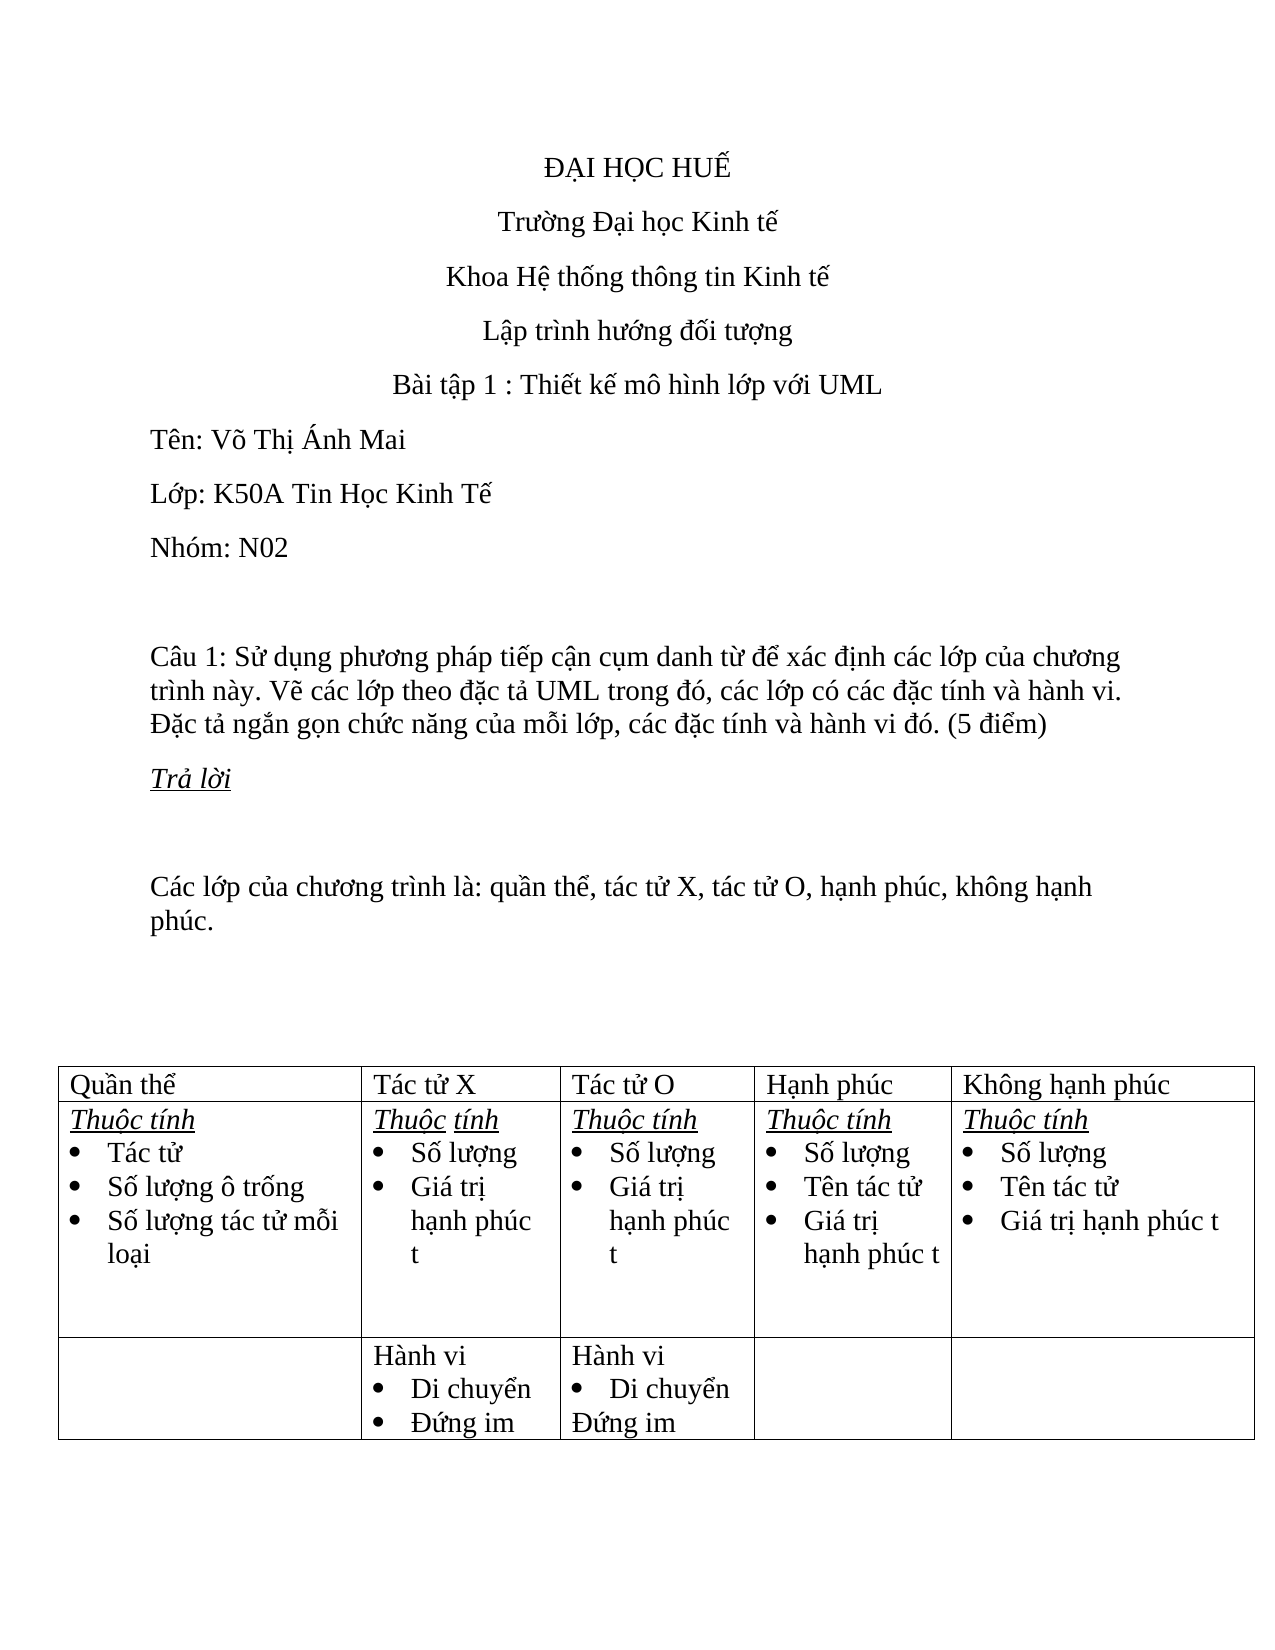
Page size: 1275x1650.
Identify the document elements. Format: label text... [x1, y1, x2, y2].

table_cell Hành vi Di chuyển Đứng im [362, 1338, 560, 1439]
table_header Tác tử X [362, 1067, 560, 1101]
text Trường Đại học Kinh tế [150, 204, 1125, 238]
table_header Tác tử O [561, 1067, 754, 1101]
table_cell Thuộc tính Số lượng Tên tác tử Giá trị hạnh phúc t [952, 1102, 1254, 1337]
table_header Hạnh phúc [755, 1067, 951, 1101]
table_header Không hạnh phúc [952, 1067, 1254, 1101]
text Nhóm: N02 [150, 531, 1125, 564]
table_cell [59, 1338, 361, 1439]
text Tên: Võ Thị Ánh Mai [150, 422, 1125, 455]
text Khoa Hệ thống thông tin Kinh tế [150, 259, 1125, 292]
text Trả lời [150, 761, 1125, 794]
table_cell Thuộc tính Số lượng Giá trị hạnh phúc t [362, 1102, 560, 1337]
text Câu 1: Sử dụng phương pháp tiếp cận cụm danh từ để xác định các lớp của chương trình này. Vẽ các lớp theo đặc tả UML trong đó, các lớp có các đặc tính và hành vi. Đặc tả ngắn gọn chức năng của mỗi lớp, các đặc tính và hành vi đó. (5 điểm) [150, 639, 1125, 740]
text Bài tập 1 : Thiết kế mô hình lớp với UML [150, 367, 1125, 401]
table_header Quần thể [59, 1067, 361, 1101]
text ĐẠI HỌC HUẾ [150, 150, 1125, 183]
table_cell Thuộc tính Số lượng Tên tác tử Giá trị hạnh phúc t [755, 1102, 951, 1337]
table_cell Thuộc tính Số lượng Giá trị hạnh phúc t [561, 1102, 754, 1337]
table_cell Thuộc tính Tác tử Số lượng ô trống Số lượng tác tử mỗi loại [59, 1102, 361, 1337]
table_cell Hành vi Di chuyển Đứng im [561, 1338, 754, 1439]
text Lập trình hướng đối tượng [150, 313, 1125, 347]
text Lớp: K50A Tin Học Kinh Tế [150, 476, 1125, 510]
table_cell [755, 1338, 951, 1439]
text Các lớp của chương trình là: quần thể, tác tử X, tác tử O, hạnh phúc, không hạnh phúc. [150, 869, 1125, 937]
table_cell [952, 1338, 1254, 1439]
